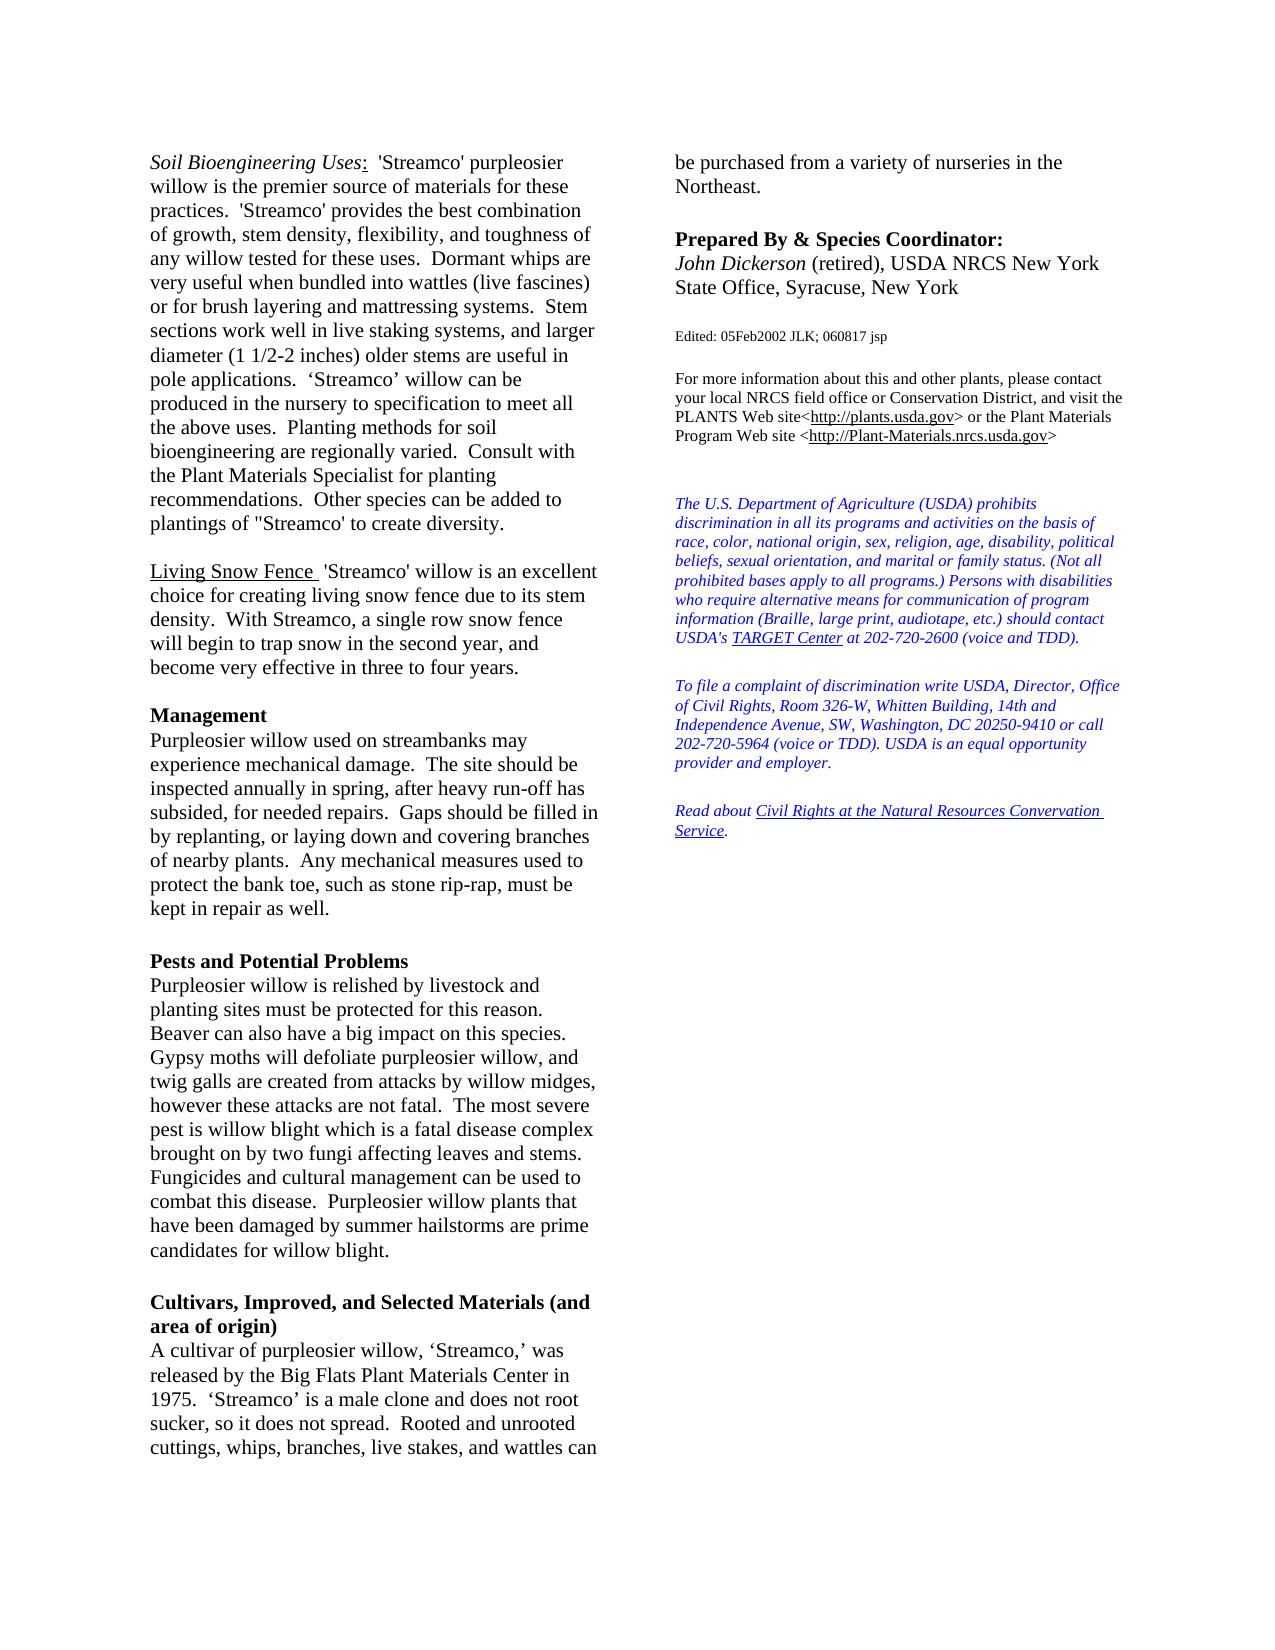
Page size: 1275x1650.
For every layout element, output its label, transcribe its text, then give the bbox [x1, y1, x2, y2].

text John Dickerson (retired), USDA NRCS New York State Office, [675, 251, 1125, 299]
text Pests and Potential Problems [150, 949, 600, 973]
text Read about Civil Rights at the Natural Resources Convervation Service. [675, 801, 1125, 839]
text For more information about this and other plants, please contact your local NRCS field office or Conservation District, and visit the PLANTS Web site<http://plants.usda.gov> or the Plant Materials Program Web site <http://Plant-Materials.nrcs.usda.gov> [675, 369, 1125, 445]
text A cultivar of purpleosier willow, ‘Streamco,’ was released by the in 1975. ‘Streamco’ is a male clone and does not root sucker, so it does not spread. Rooted and unrooted cuttings, whips, branches, live stakes, and wattles can be purchased from a variety of nurseries in the Northeast. [150, 1338, 600, 1459]
text To file a complaint of discrimination write USDA, Director, Office of Civil Rights, Room 326-W, Whitten Building, 14th and Independence Avenue, SW, Washington, DC 20250-9410 or call 202-720-5964 (voice or TDD). USDA is an equal opportunity provider and employer. [675, 676, 1125, 772]
text Management [150, 703, 600, 727]
text Purpleosier willow is relished by livestock and planting sites must be protected for this reason. Beaver can also have a big impact on this species. Gypsy moths will defoliate purpleosier willow, and twig galls are created from attacks by willow midges, however these attacks are not fatal. The most severe pest is willow blight which is a fatal disease complex brought on by two fungi affecting leaves and stems. [150, 973, 600, 1165]
text Living Snow Fence 'Streamco' willow is an excellent choice for creating living snow fence due to its stem density. With Streamco, a single row snow fence will begin to trap snow in the second year, and become very effective in three to four years. [150, 559, 600, 679]
text Cultivars, Improved, and Selected Materials (and area of origin) [150, 1290, 600, 1338]
text Edited: 05Feb2002 JLK; 060817 jsp [675, 328, 1125, 344]
text Fungicides and cultural management can be used to combat this disease. Purpleosier willow plants that have been damaged by summer hailstorms are prime candidates for willow blight. [150, 1165, 600, 1262]
text Prepared By & Species Coordinator: [675, 227, 1125, 251]
text Purpleosier willow used on streambanks may experience mechanical damage. The site should be inspected annually in spring, after heavy run-off has subsided, for needed repairs. Gaps should be filled in by replanting, or laying down and covering branches of nearby plants. Any mechanical measures used to protect the bank toe, such as stone rip-rap, must be kept in repair as well. [150, 727, 600, 920]
text Soil Bioengineering Uses: 'Streamco' purpleosier willow is the premier source of materials for these practices. 'Streamco' provides the best combination of growth, stem density, flexibility, and toughness of any willow tested for these uses. Dormant whips are very useful when bundled into wattles (live fascines) or for brush layering and mattressing systems. Stem sections work well in live staking systems, and larger diameter (1 1/2-2 inches) older stems are useful in pole applications. ‘Streamco’ willow can be produced in the nursery to specification to meet all the above uses. Planting methods for soil bioengineering are regionally varied. Consult with the Plant Materials Specialist for planting recommendations. Other species can be added to plantings of "Streamco' to create diversity. [150, 150, 600, 535]
text The Department of Agriculture (USDA) prohibits discrimination in all its programs and activities on the basis of race, color, national origin, sex, religion, age, disability, political beliefs, sexual orientation, and marital or family status. (Not all prohibited bases apply to all programs.) Persons with disabilities who require alternative means for communication of program information (Braille, large print, audiotape, etc.) should contact USDA's TARGET Center at 202-720-2600 (voice and TDD). [675, 494, 1125, 647]
text A cultivar of purpleosier willow, ‘Streamco,’ was released by the in 1975. ‘Streamco’ is a male clone and does not root sucker, so it does not spread. Rooted and unrooted cuttings, whips, branches, live stakes, and wattles can be purchased from a variety of nurseries in the Northeast. [675, 150, 1125, 198]
